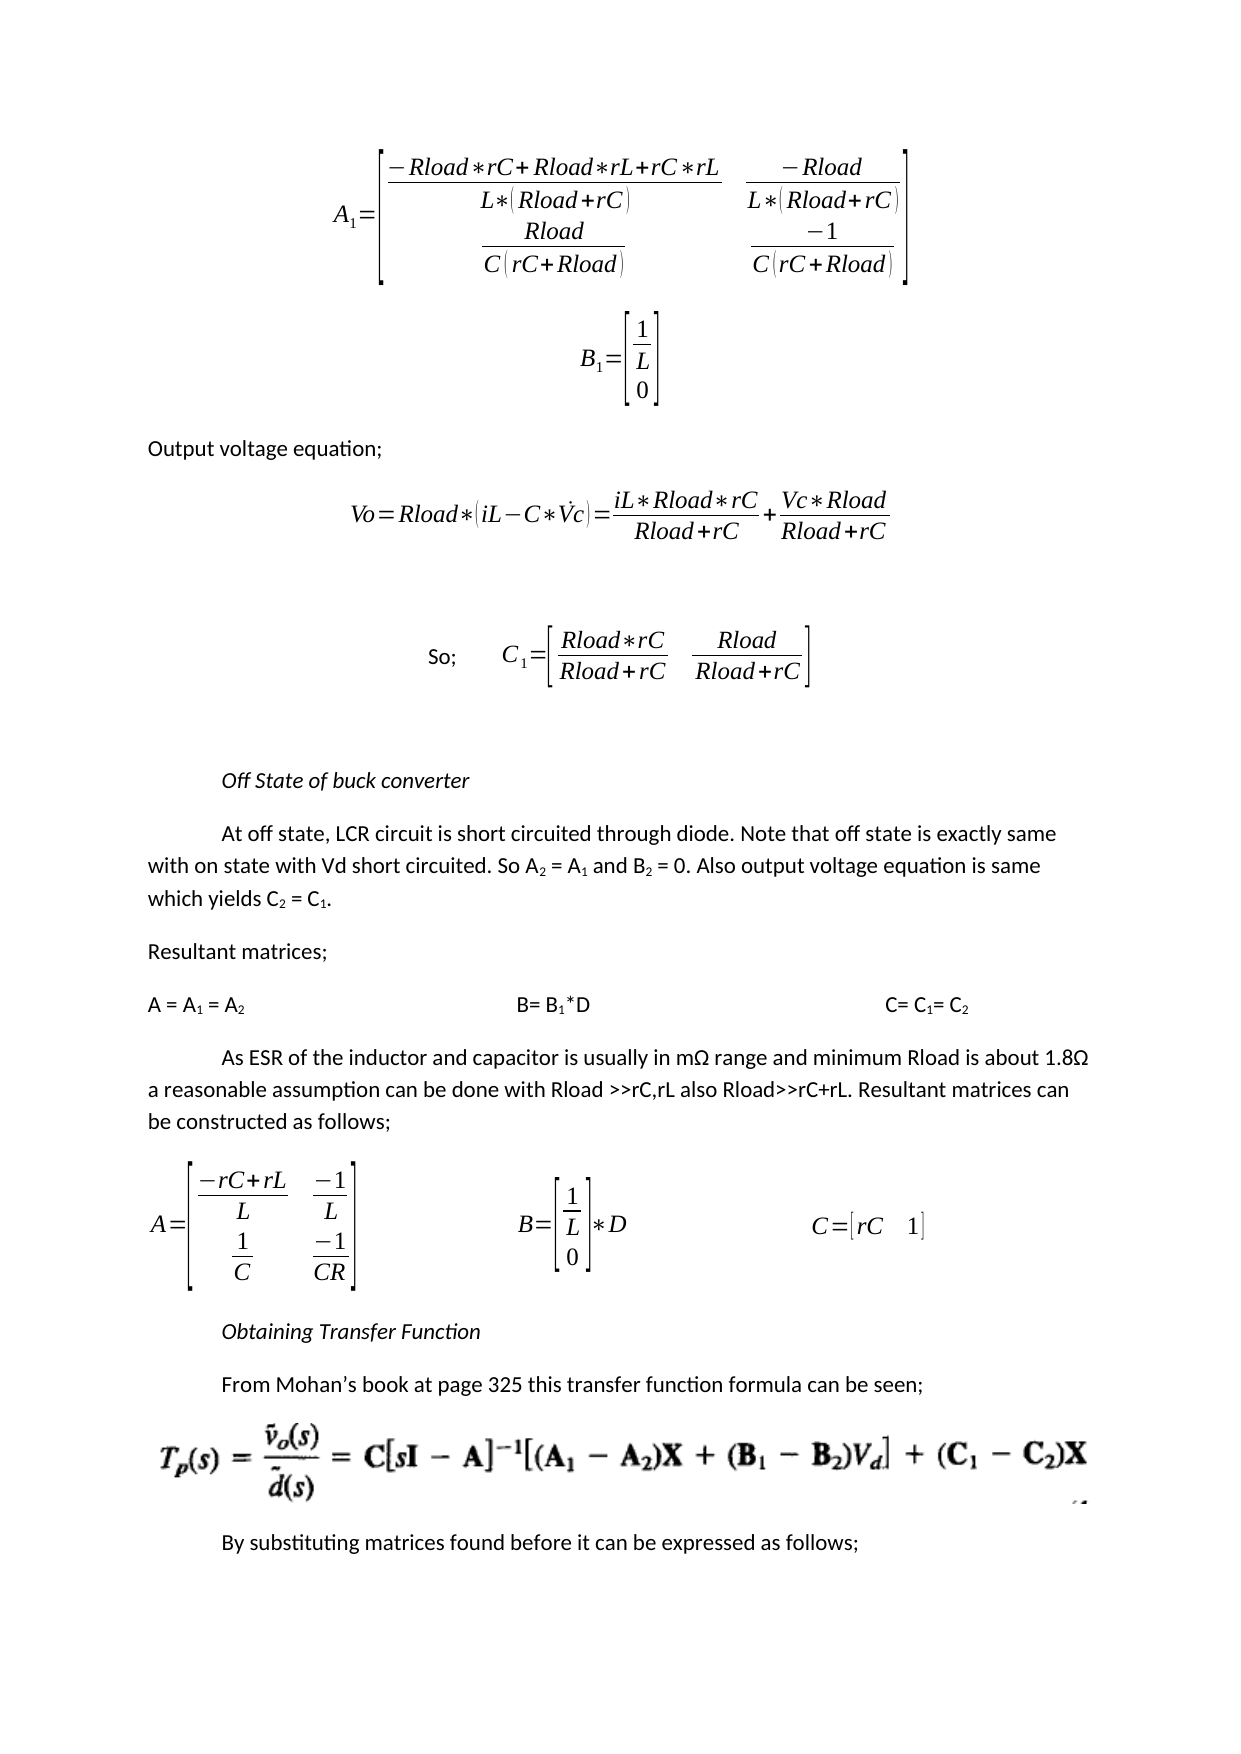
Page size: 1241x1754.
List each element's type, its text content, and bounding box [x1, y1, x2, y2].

text From Mohan’s book at page 325 this transfer function formula can be seen; [148, 1370, 1093, 1398]
text By substituting matrices found before it can be expressed as follows; [148, 1528, 1093, 1557]
text Off State of buck converter [148, 766, 1093, 794]
text Resultant matrices; [148, 937, 1093, 965]
text At off state, LCR circuit is short circuited through diode. Note that off state is exactly same with on state with Vd short circuited. So A2 = A1 and B2 = 0. Also output voltage equation is same which yields C2 = C1. [148, 819, 1093, 912]
text As ESR of the inductor and capacitor is usually in mΩ range and minimum Rload is about 1.8Ω a reasonable assumption can be done with Rload >>rC,rL also Rload>>rC+rL. Resultant matrices can be constructed as follows; [148, 1043, 1093, 1135]
text A = A1 = A2 B= B1*D C= C1= C2 [148, 990, 1093, 1018]
picture [147, 1423, 1093, 1504]
text So; [148, 624, 1093, 688]
text Obtaining Transfer Function [148, 1317, 1093, 1345]
text Output voltage equation; [148, 434, 1093, 462]
